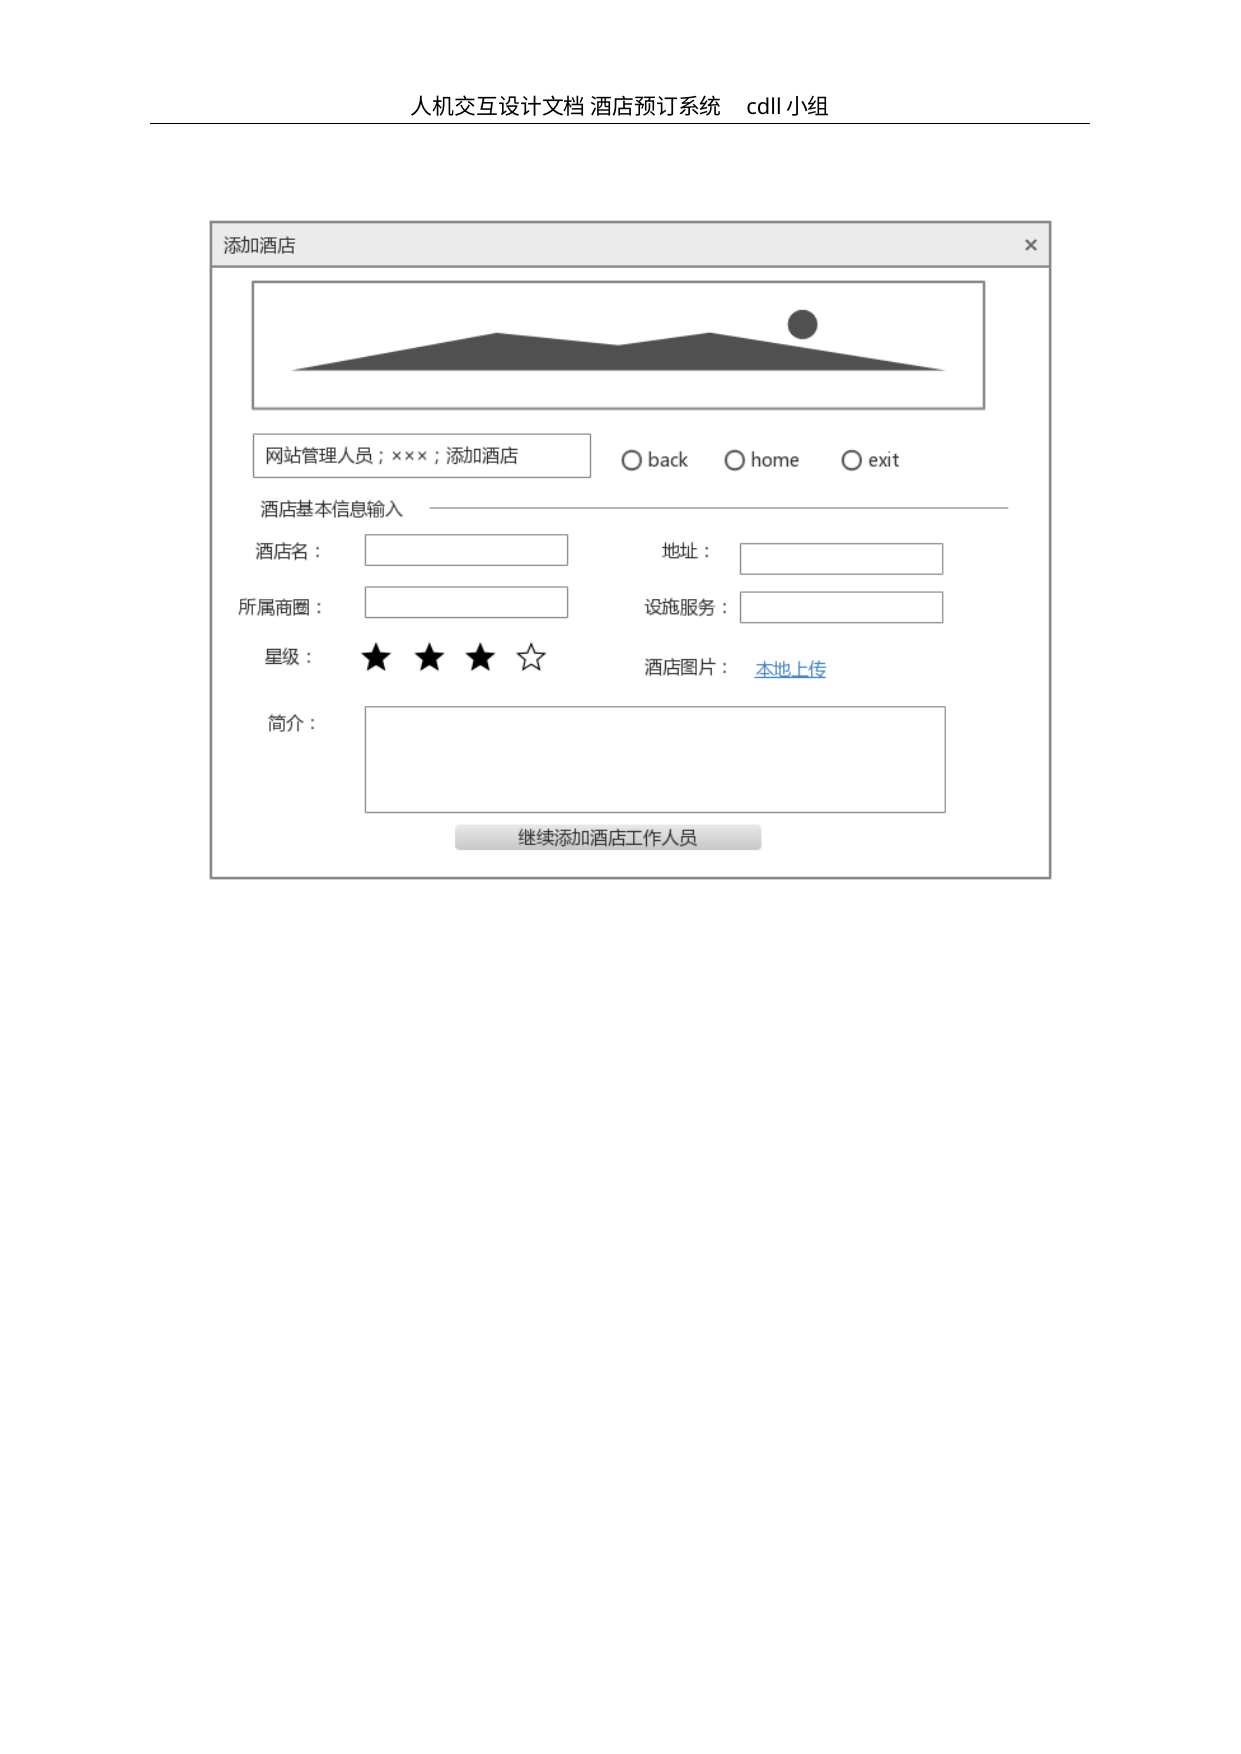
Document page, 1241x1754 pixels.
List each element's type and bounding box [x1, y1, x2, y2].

picture [150, 162, 1091, 919]
